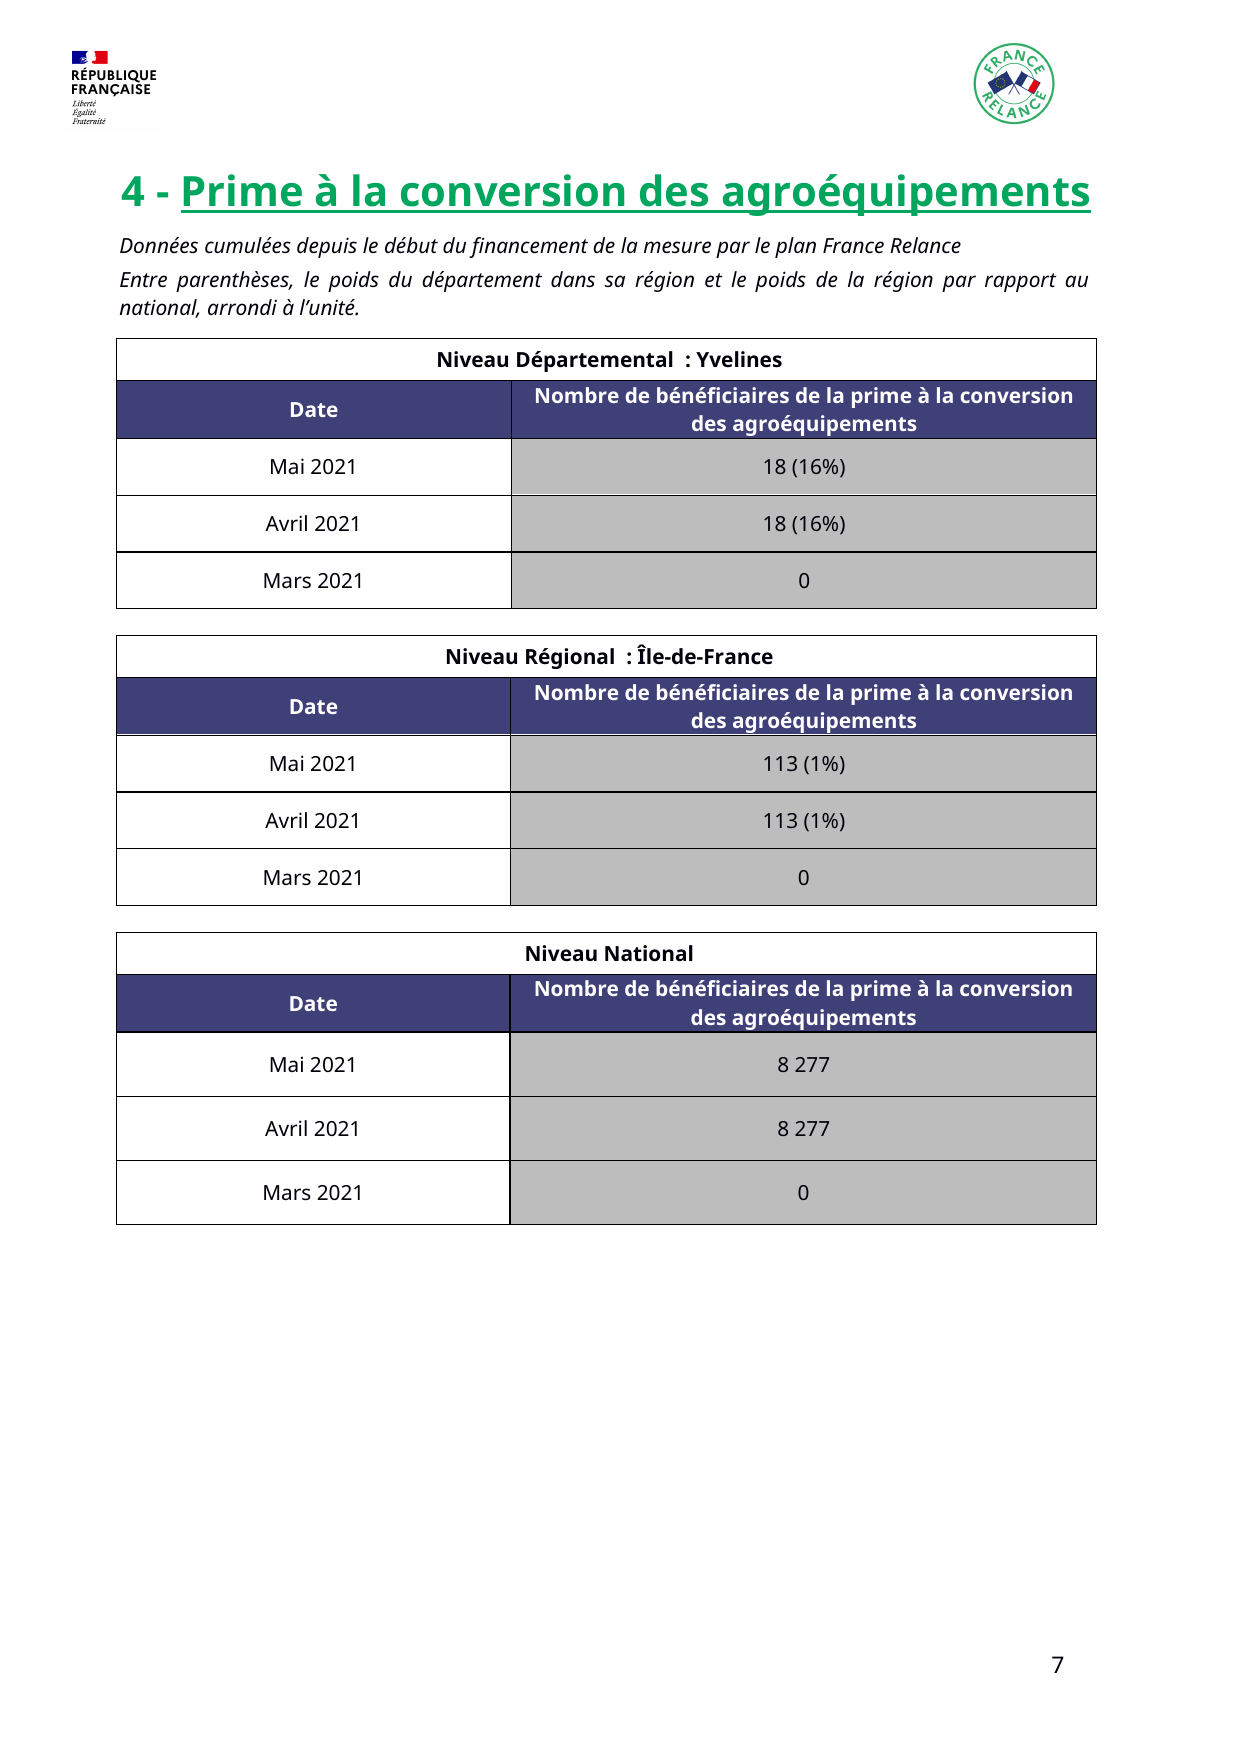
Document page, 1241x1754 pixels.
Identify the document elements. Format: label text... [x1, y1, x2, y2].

table_cell 8 277 [511, 1097, 1096, 1160]
subtitle 4 - Prime à la conversion des agroéquipements [119, 162, 1094, 219]
table_cell Mai 2021 [117, 439, 511, 494]
table_cell 113 (1%) [511, 793, 1096, 848]
table_cell Nombre de bénéficiaires de la prime à la conversion des agroéquipements [512, 381, 1096, 438]
table_cell 0 [511, 1161, 1096, 1224]
table_cell Mars 2021 [117, 1161, 509, 1224]
table_cell Avril 2021 [117, 1097, 509, 1160]
table_cell Mai 2021 [117, 1033, 509, 1096]
table_cell Avril 2021 [117, 496, 511, 551]
table_header Niveau Départemental : Yvelines [117, 339, 1096, 380]
table_cell Date [117, 975, 509, 1031]
table_cell Avril 2021 [117, 793, 510, 848]
table_cell Date [117, 381, 511, 438]
table_cell 113 (1%) [511, 736, 1096, 791]
table_header Niveau National [117, 933, 1096, 973]
text Données cumulées depuis le début du financement de la mesure par le plan France Relance [119, 231, 1094, 260]
table_cell Mars 2021 [117, 849, 510, 905]
table_header Niveau Régional : Île-de-France [117, 636, 1096, 677]
table_cell 0 [511, 849, 1096, 905]
table_cell Nombre de bénéficiaires de la prime à la conversion des agroéquipements [511, 975, 1096, 1031]
table_cell 0 [512, 553, 1096, 608]
picture [935, 31, 1082, 126]
table_cell 18 (16%) [512, 439, 1096, 494]
table_cell Mars 2021 [117, 553, 511, 608]
table_cell 8 277 [511, 1033, 1096, 1096]
text Entre parenthèses, le poids du département dans sa région et le poids de la région par rapport au national, arrondi à l’unité. [119, 265, 1094, 322]
picture [60, 39, 163, 133]
table_cell Date [117, 678, 510, 734]
table_cell Nombre de bénéficiaires de la prime à la conversion des agroéquipements [511, 678, 1096, 734]
table_cell 18 (16%) [512, 496, 1096, 551]
table_cell Mai 2021 [117, 736, 510, 791]
